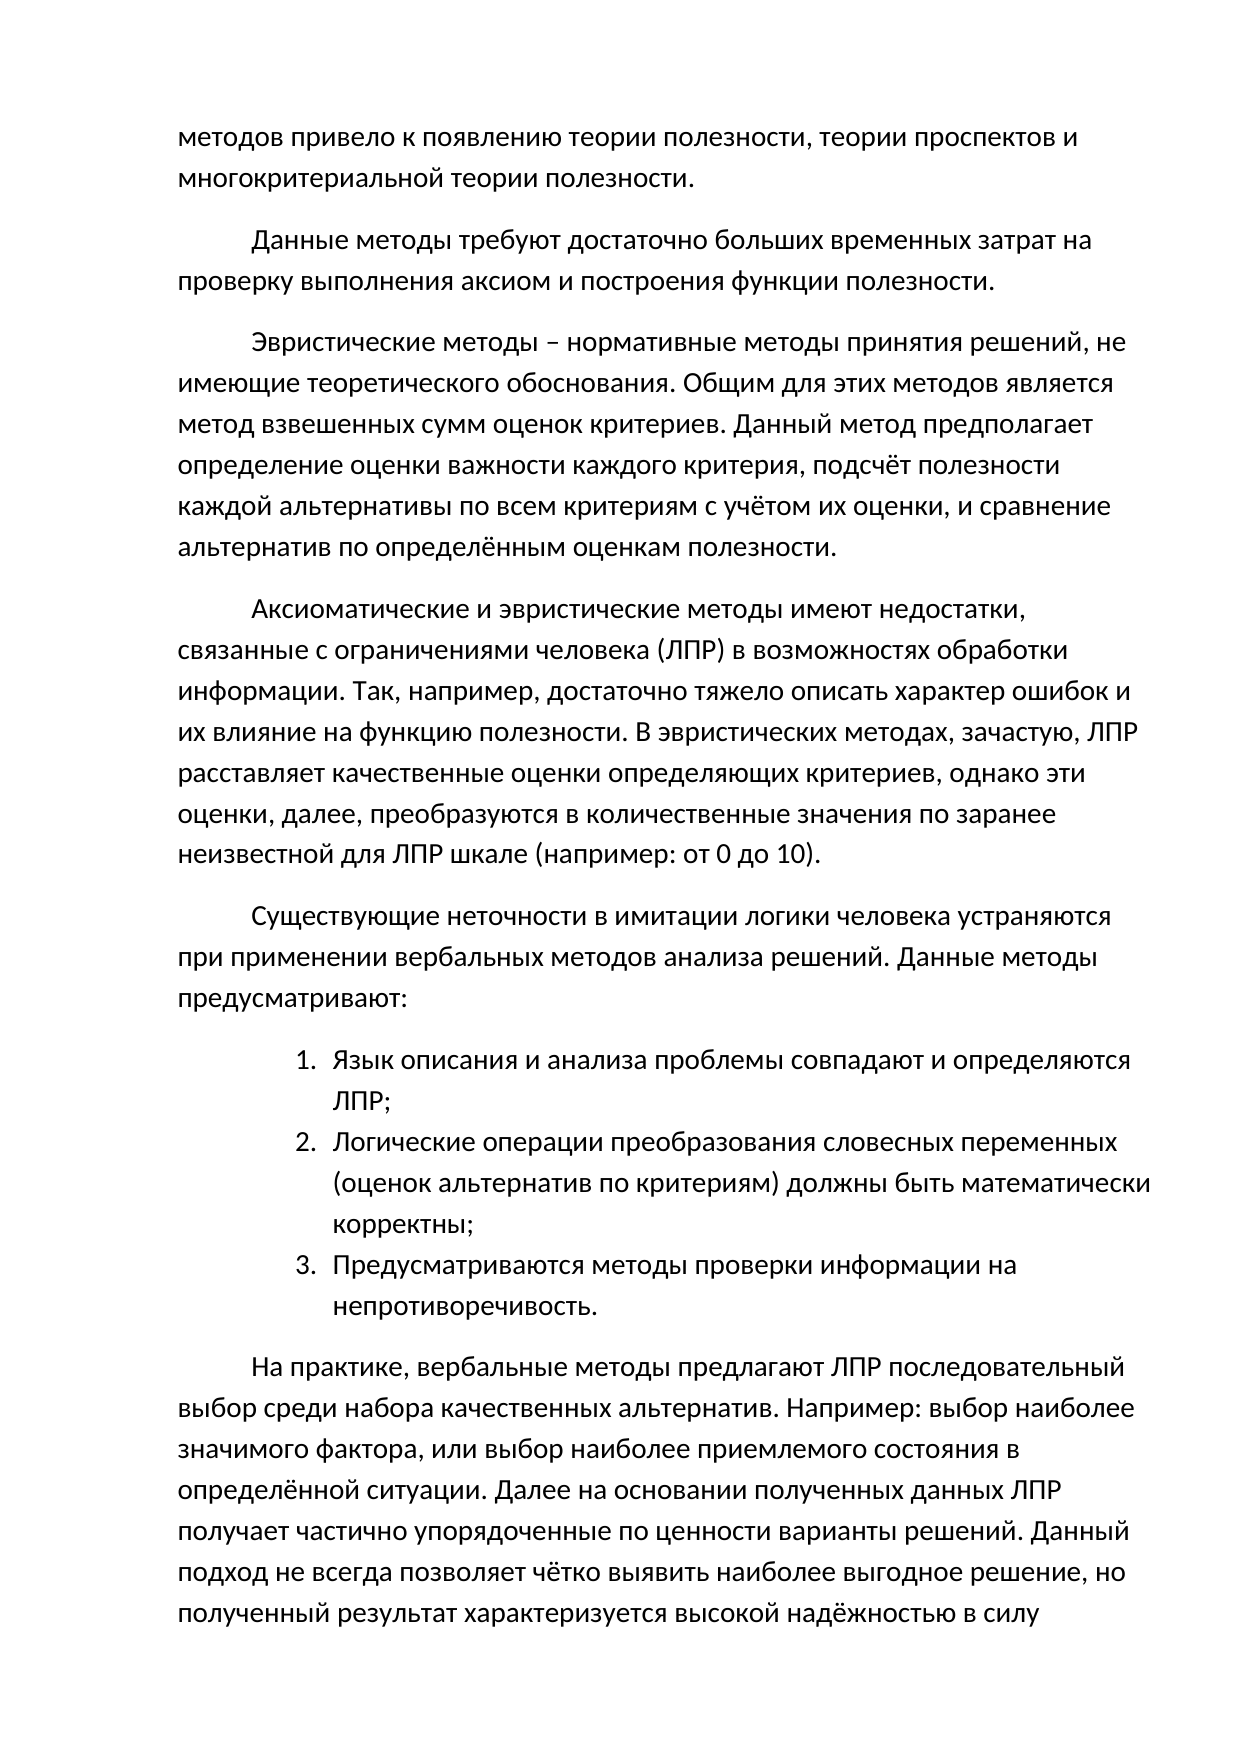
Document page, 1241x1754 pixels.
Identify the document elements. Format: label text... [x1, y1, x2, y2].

list Язык описания и анализа проблемы совпадают и определяются ЛПР; [295, 1041, 1152, 1118]
list Логические операции преобразования словесных переменных (оценок альтернатив по критериям) должны быть математически корректны; [295, 1123, 1152, 1240]
text Аксиоматические и эвристические методы имеют недостатки, связанные с ограничениями человека (ЛПР) в возможностях обработки информации. Так, например, достаточно тяжело описать характер ошибок и их влияние на функцию полезности. В эвристических методах, зачастую, ЛПР расставляет качественные оценки определяющих критериев, однако эти оценки, далее, преобразуются в количественные значения по заранее неизвестной для ЛПР шкале (например: от 0 до 10). [177, 590, 1152, 871]
text Эвристические методы – нормативные методы принятия решений, не имеющие теоретического обоснования. Общим для этих методов является метод взвешенных сумм оценок критериев. Данный метод предполагает определение оценки важности каждого критерия, подсчёт полезности каждой альтернативы по всем критериям с учётом их оценки, и сравнение альтернатив по определённым оценкам полезности. [177, 323, 1152, 564]
text Существующие неточности в имитации логики человека устраняются при применении вербальных методов анализа решений. Данные методы предусматривают: [177, 897, 1152, 1015]
list Предусматриваются методы проверки информации на непротиворечивость. [295, 1246, 1152, 1322]
text Данные методы требуют достаточно больших временных затрат на проверку выполнения аксиом и построения функции полезности. [177, 221, 1152, 297]
